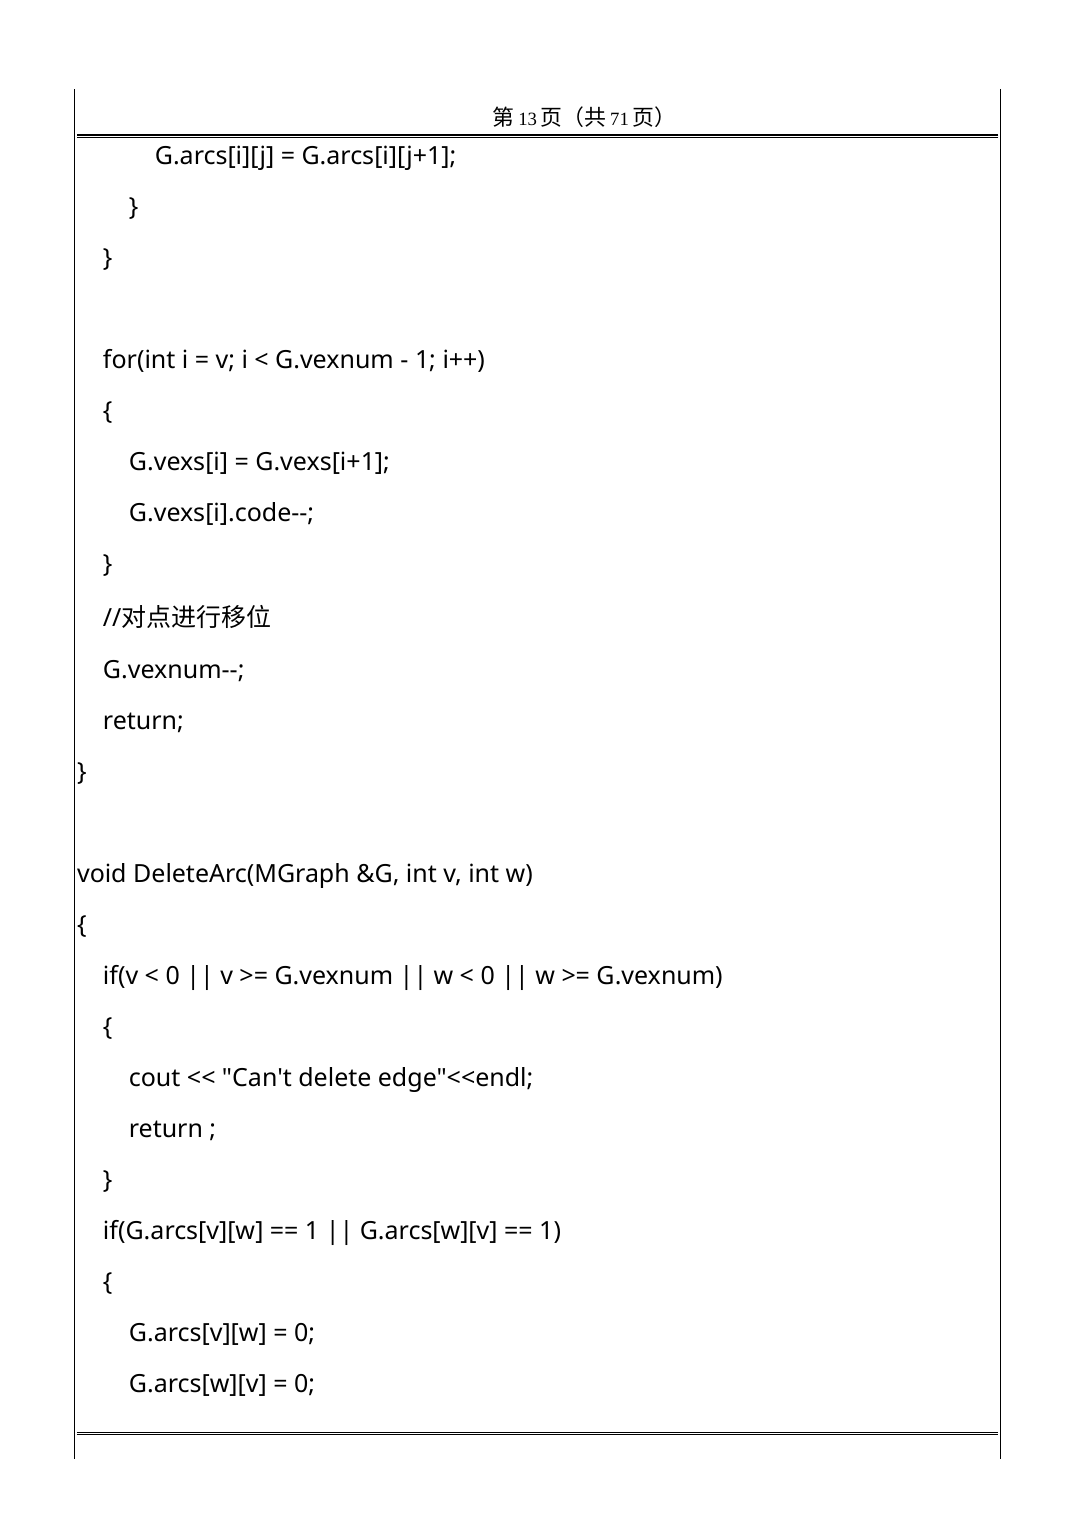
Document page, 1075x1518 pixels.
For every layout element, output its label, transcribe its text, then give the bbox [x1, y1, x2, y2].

text G.arcs[i][j] = G.arcs[i][j+1]; [77, 138, 998, 172]
text } [77, 189, 998, 223]
text } [77, 546, 998, 580]
text { [77, 907, 998, 941]
text if(G.arcs[v][w] == 1 || G.arcs[w][v] == 1) [77, 1213, 998, 1247]
text if(v < 0 || v >= G.vexnum || w < 0 || w >= G.vexnum) [77, 958, 998, 992]
text //对点进行移位 [77, 597, 998, 633]
text } [77, 1162, 998, 1196]
text { [77, 393, 998, 427]
text G.arcs[w][v] = 0; [77, 1366, 998, 1400]
text { [77, 1009, 998, 1043]
text G.vexs[i] = G.vexs[i+1]; [77, 444, 998, 478]
text G.vexs[i].code--; [77, 495, 998, 529]
text cout << "Can't delete edge"<<endl; [77, 1060, 998, 1094]
text } [77, 753, 998, 787]
text for(int i = v; i < G.vexnum - 1; i++) [77, 342, 998, 376]
text G.vexnum--; [77, 651, 998, 685]
text return ; [77, 1111, 998, 1145]
text { [77, 1264, 998, 1298]
text void DeleteArc(MGraph &G, int v, int w) [77, 856, 998, 889]
text G.arcs[v][w] = 0; [77, 1315, 998, 1349]
text return; [77, 702, 998, 736]
text } [77, 240, 998, 274]
